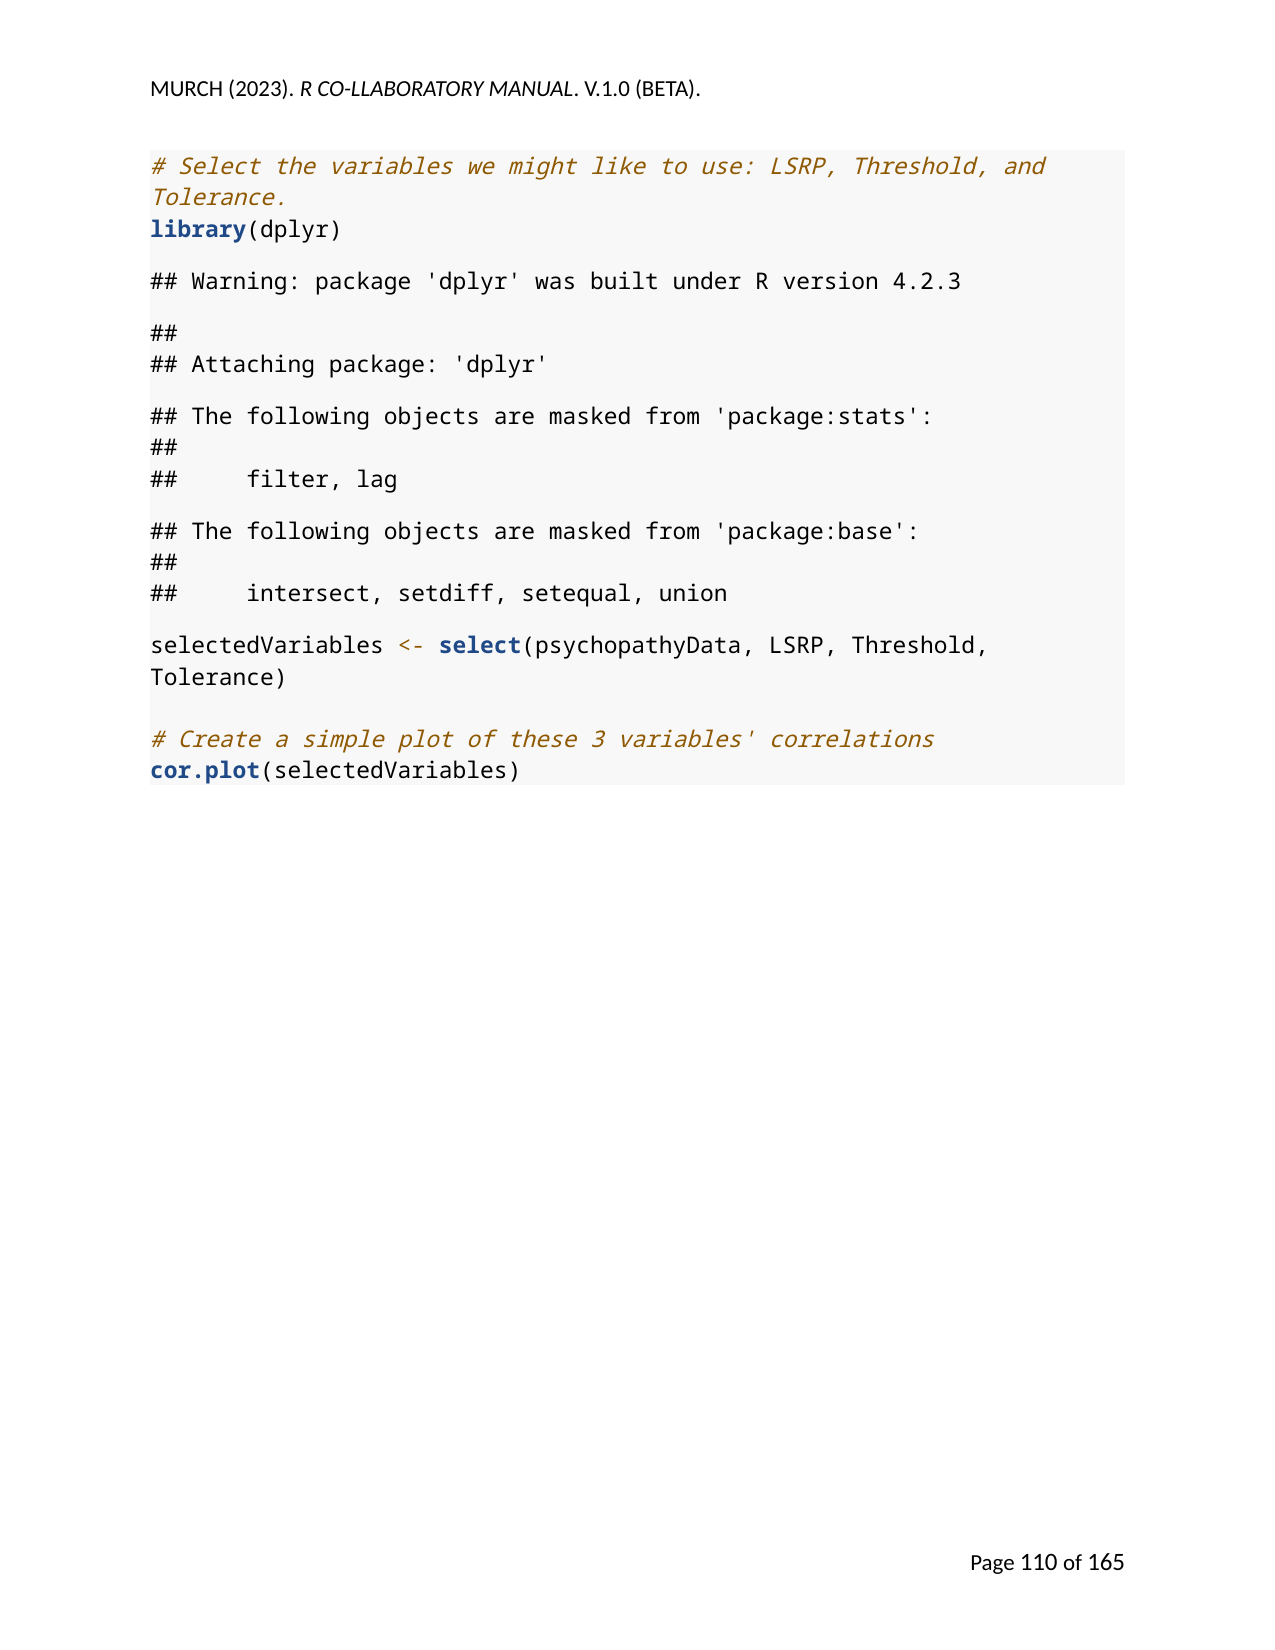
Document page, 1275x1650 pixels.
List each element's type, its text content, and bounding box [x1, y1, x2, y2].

text # Select the variables we might like to use: LSRP, Threshold, and Tolerance. library(dplyr) [150, 150, 1125, 244]
text ## Warning: package 'dplyr' was built under R version 4.2.3 [150, 264, 1125, 296]
text selectedVariables <- select(psychopathyData, LSRP, Threshold, Tolerance) # Create a simple plot of these 3 variables' correlations cor.plot(selectedVariables) [150, 629, 1125, 785]
text ## ## Attaching package: 'dplyr' [177, 317, 1125, 379]
text ## The following objects are masked from 'package:base': ## ## intersect, setdiff, setequal, union [150, 514, 1125, 608]
text ## The following objects are masked from 'package:stats': ## ## filter, lag [150, 400, 1125, 494]
